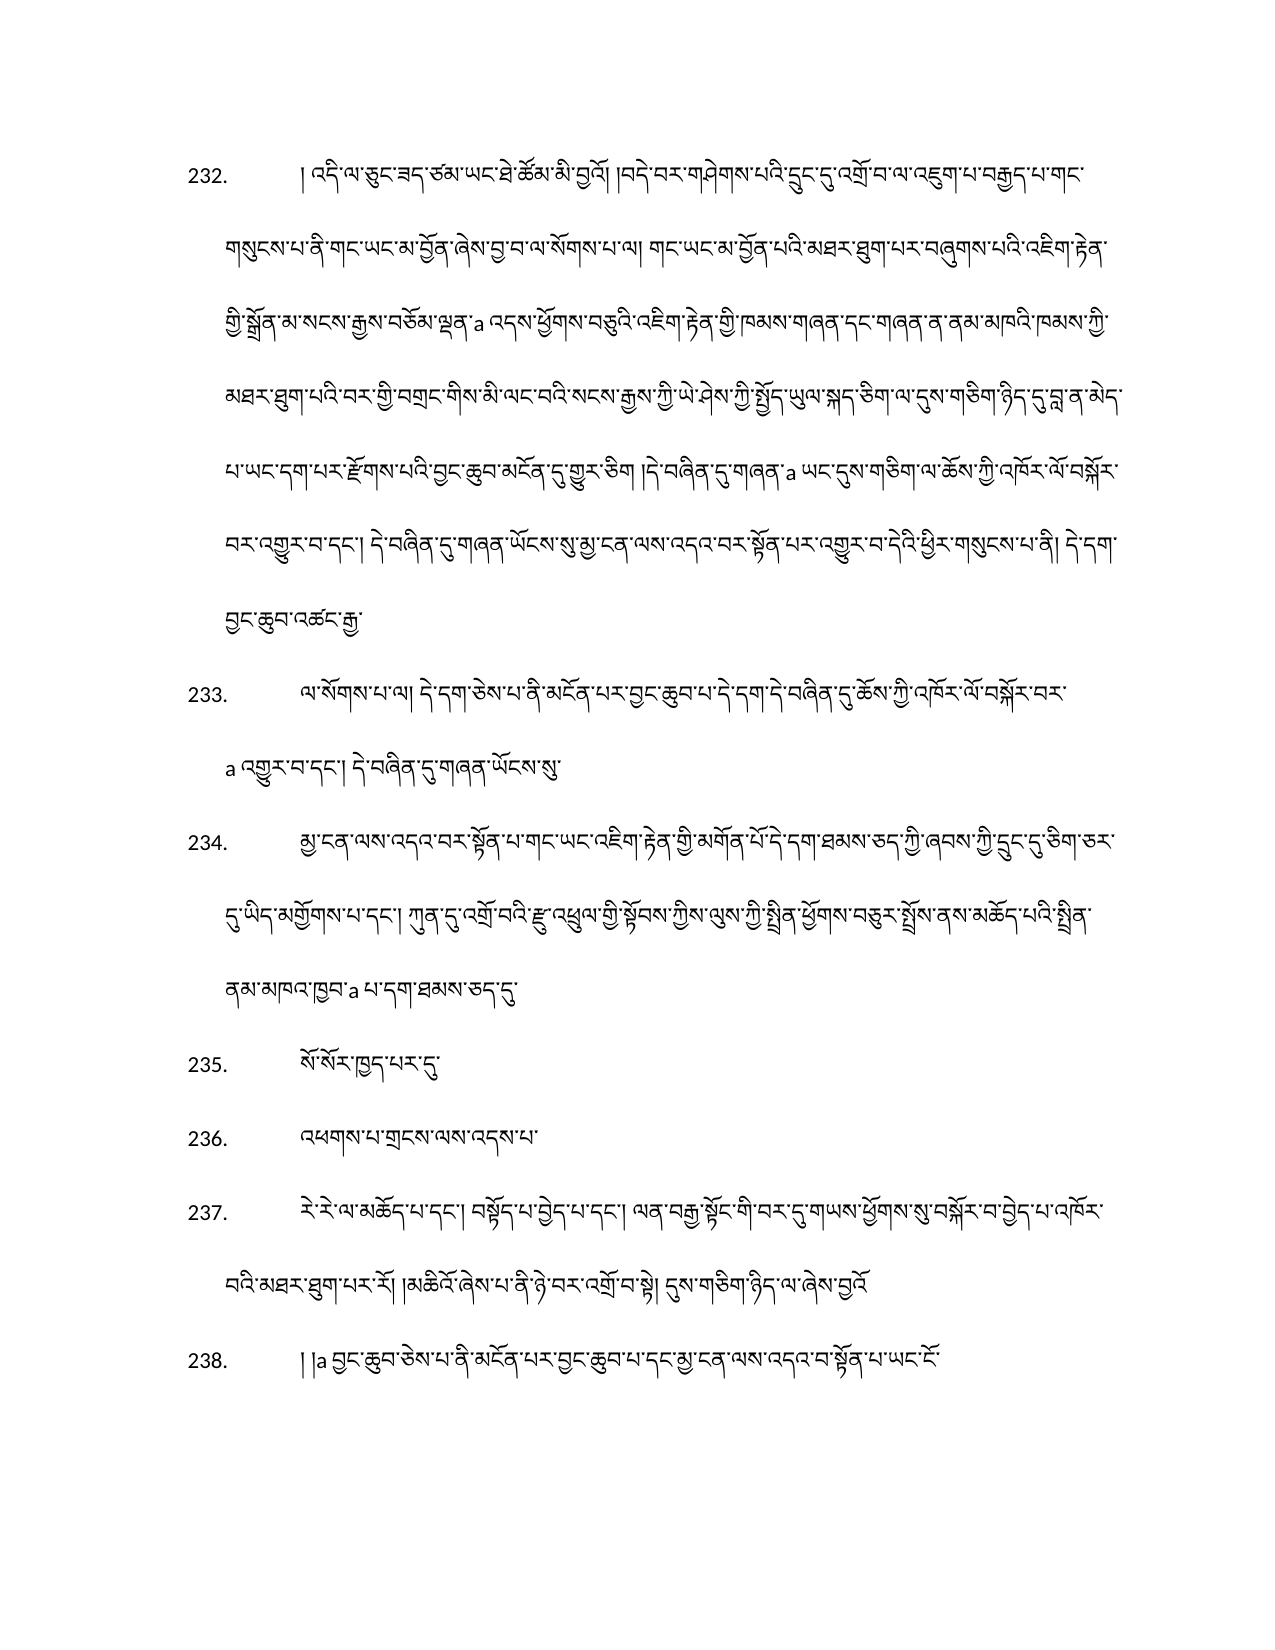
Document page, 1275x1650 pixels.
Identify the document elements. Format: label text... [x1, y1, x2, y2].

list སོ་སོར་ཁྱད་པར་དུ་ [187, 1039, 1125, 1103]
list རེ་རེ་ལ་མཆོད་པ་དང༌། བསྟོད་པ་བྱེད་པ་དང༌། ལན་བརྒྱ་སྟོང་གི་བར་དུ་གཡས་ཕྱོགས་སུ་བསྐོར་བ་བྱེད་པ་འཁོར་བའི་མཐར་ཐུག་པར་རོ། །མཆིའོ་ཞེས་པ་ནི་ཉེ་བར་འགྲོ་བ་སྟེ། དུས་གཅིག་ཉིད་ལ་ཞེས་བྱའོ [187, 1187, 1125, 1325]
list མྱ་ངན་ལས་འདའ་བར་སྟོན་པ་གང་ཡང་འཇིག་རྟེན་གྱི་མགོན་པོ་དེ་དག་ཐམས་ཅད་ཀྱི་ཞབས་ཀྱི་དྲུང་དུ་ཅིག་ཅར་དུ་ཡིད་མགྱོགས་པ་དང༌། ཀུན་དུ་འགྲོ་བའི་རྫུ་འཕྲུལ་གྱི་སྟོབས་ཀྱིས་ལུས་ཀྱི་སྤྲིན་ཕྱོགས་བཅུར་སྤྲོས་ནས་མཆོད་པའི་སྤྲིན་ནམ་མཁའ་ཁྱབ་aཔ་དག་ཐམས་ཅད་དུ་ [187, 817, 1125, 1029]
list ། །aབྱང་ཆུབ་ཅེས་པ་ནི་མངོན་པར་བྱང་ཆུབ་པ་དང་མྱ་ངན་ལས་འདའ་བ་སྟོན་པ་ཡང་ངོ༌ [187, 1335, 1125, 1399]
list ལ་སོགས་པ་ལ། དེ་དག་ཅེས་པ་ནི་མངོན་པར་བྱང་ཆུབ་པ་དེ་དག་དེ་བཞིན་དུ་ཆོས་ཀྱི་འཁོར་ལོ་བསྐོར་བར་aའགྱུར་བ་དང༌། དེ་བཞིན་དུ་གཞན་ཡོངས་སུ་ [187, 668, 1125, 807]
list འཕགས་པ་གྲངས་ལས་འདས་པ་ [187, 1113, 1125, 1177]
list ། འདི་ལ་ཅུང་ཟད་ཙམ་ཡང་ཐེ་ཚོམ་མི་བྱའོ། །བདེ་བར་གཤེགས་པའི་དྲུང་དུ་འགྲོ་བ་ལ་འཇུག་པ་བརྒྱད་པ་གང་གསུངས་པ་ནི་གང་ཡང་མ་བྱོན་ཞེས་བྱ་བ་ལ་སོགས་པ་ལ། གང་ཡང་མ་བྱོན་པའི་མཐར་ཐུག་པར་བཞུགས་པའི་འཇིག་རྟེན་གྱི་སྒྲོན་མ་སངས་རྒྱས་བཅོམ་ལྡན་aའདས་ཕྱོགས་བཅུའི་འཇིག་རྟེན་གྱི་ཁམས་གཞན་དང་གཞན་ན་ནམ་མཁའི་ཁམས་ཀྱི་མཐར་ཐུག་པའི་བར་གྱི་བགྲང་གིས་མི་ལང་བའི་སངས་རྒྱས་ཀྱི་ཡེ་ཤེས་ཀྱི་སྤྱོད་ཡུལ་སྐད་ཅིག་ལ་དུས་གཅིག་ཉིད་དུ་བླ་ན་མེད་པ་ཡང་དག་པར་རྫོགས་པའི་བྱང་ཆུབ་མངོན་དུ་གྱུར་ཅིག །དེ་བཞིན་དུ་གཞན་aཡང་དུས་གཅིག་ལ་ཆོས་ཀྱི་འཁོར་ལོ་བསྐོར་བར་འགྱུར་བ་དང༌། དེ་བཞིན་དུ་གཞན་ཡོངས་སུ་མྱ་ངན་ལས་འདའ་བར་སྟོན་པར་འགྱུར་བ་དེའི་ཕྱིར་གསུངས་པ་ནི། དེ་དག་བྱང་ཆུབ་འཚང་རྒྱ་ [187, 150, 1125, 659]
